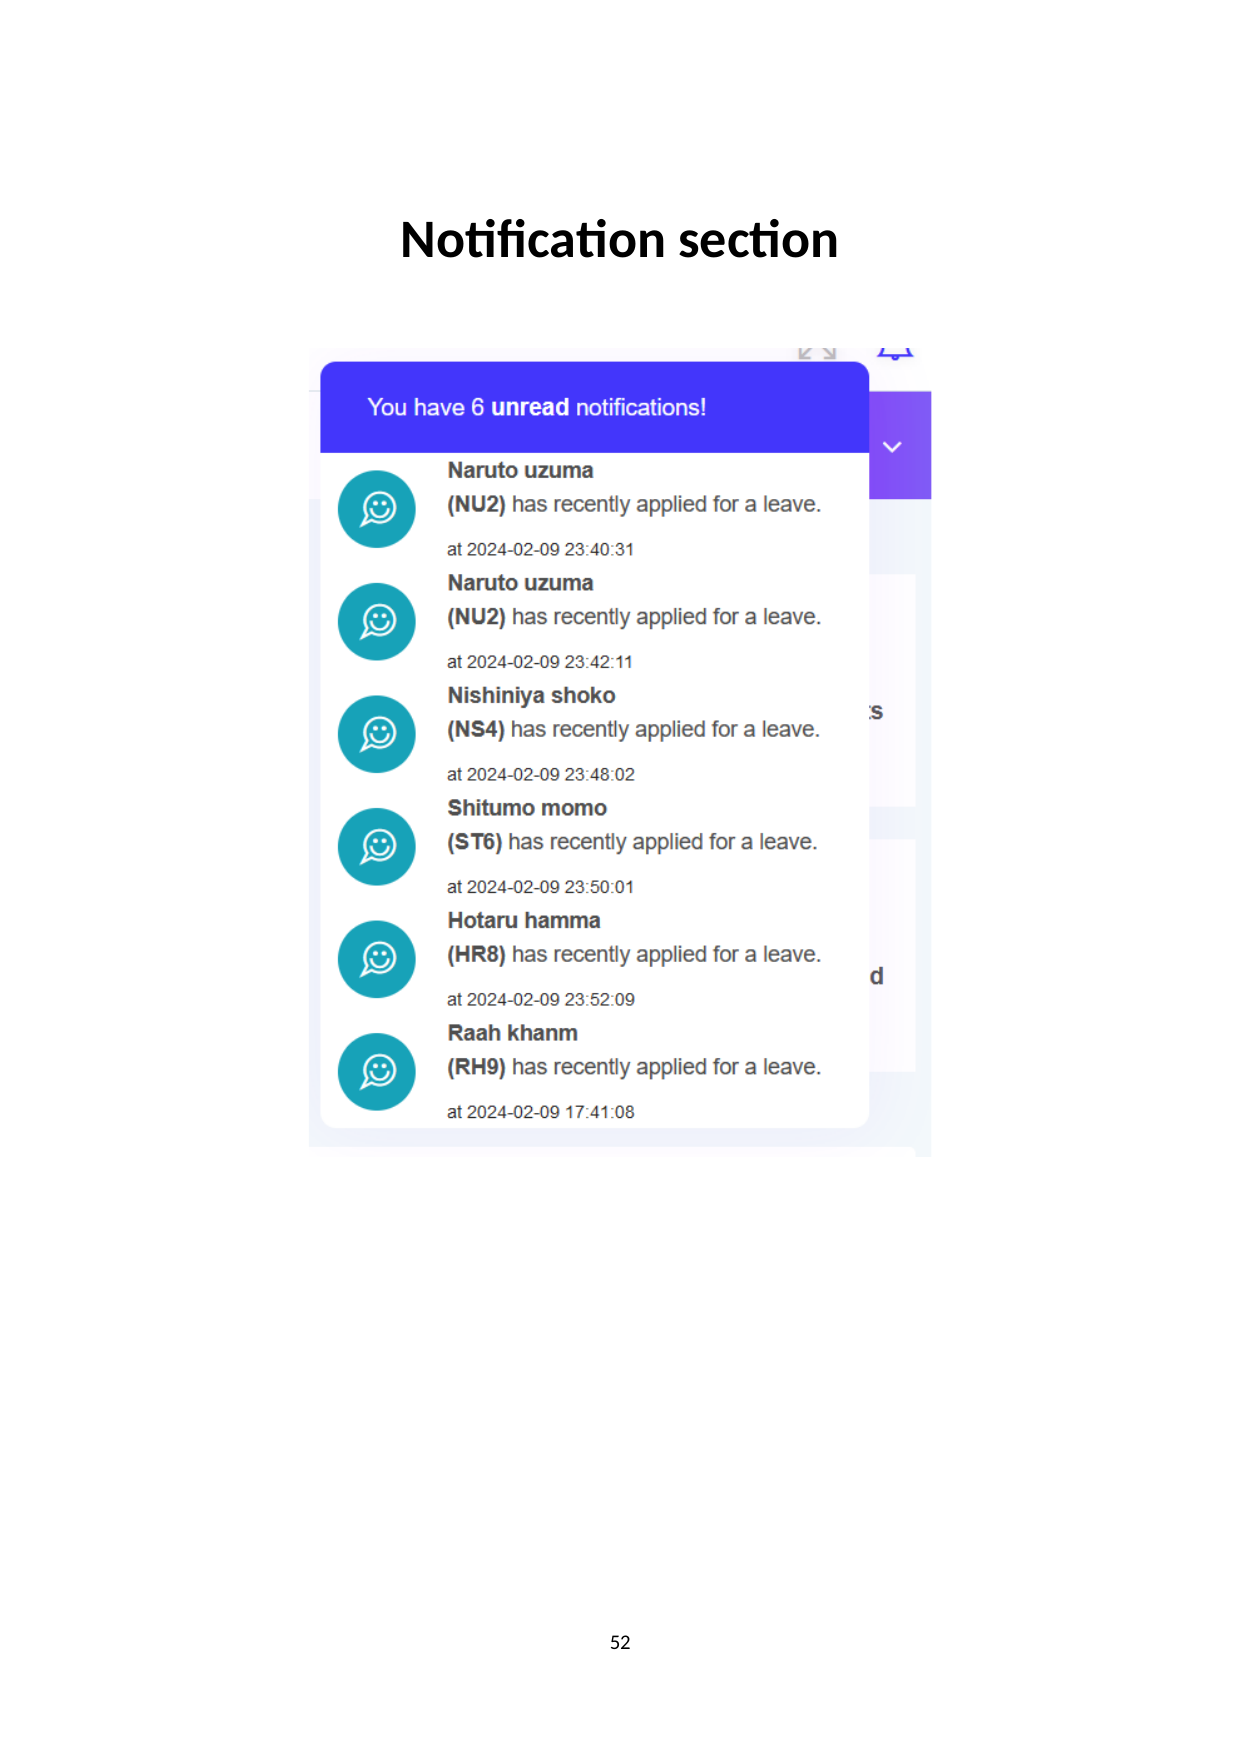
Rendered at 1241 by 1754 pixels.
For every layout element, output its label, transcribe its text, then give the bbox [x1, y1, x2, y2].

text Notification section [150, 205, 1090, 271]
picture [308, 348, 932, 1157]
